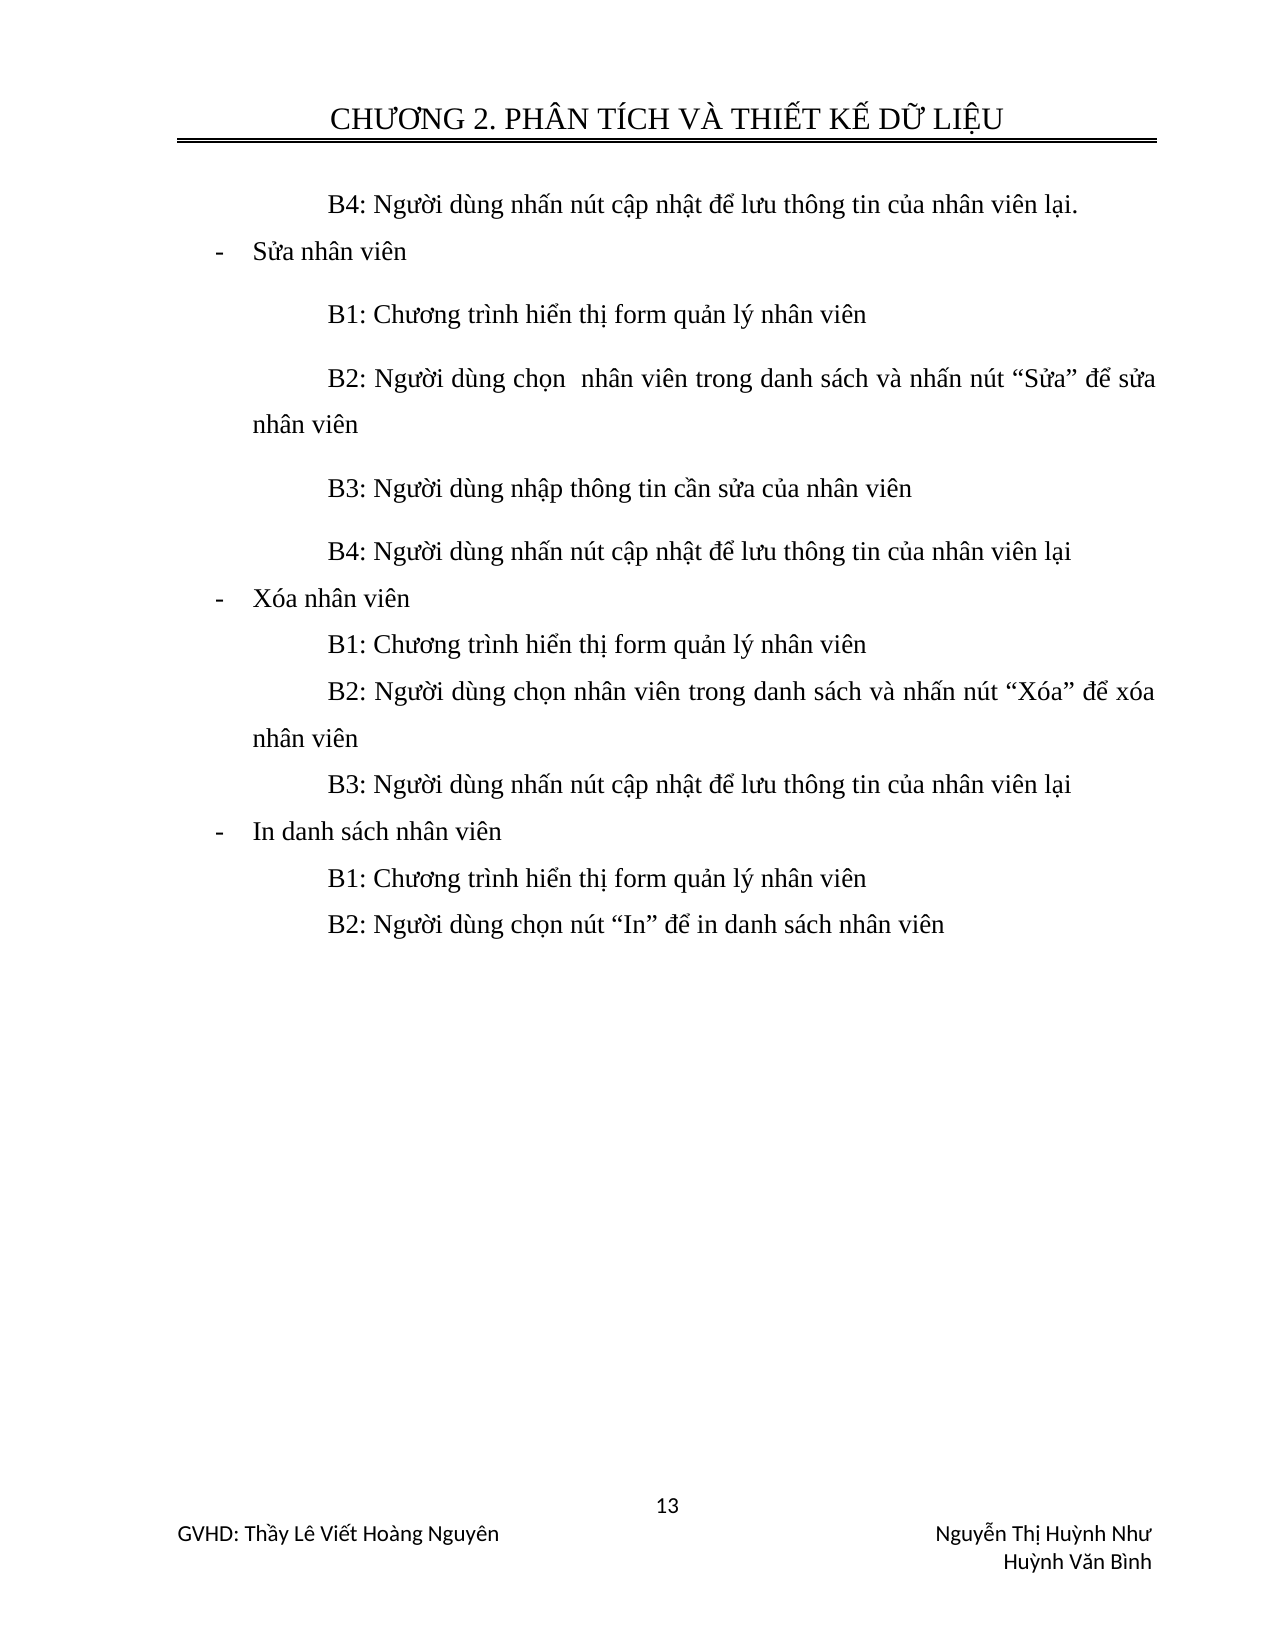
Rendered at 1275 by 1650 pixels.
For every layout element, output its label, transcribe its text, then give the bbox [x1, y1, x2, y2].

text B1: Chương trình hiển thị form quản lý nhân viên [290, 299, 1157, 330]
list B2: Người dùng chọn nhân viên trong danh sách và nhấn nút “Xóa” để xóa nhân viên [252, 675, 1157, 753]
list B1: Chương trình hiển thị form quản lý nhân viên [252, 862, 1157, 893]
list Sửa nhân viên [215, 235, 1157, 266]
text B2: Người dùng chọn nhân viên trong danh sách và nhấn nút “Sửa” để sửa nhân viên [252, 362, 1157, 440]
list Xóa nhân viên [215, 582, 1157, 613]
list B1: Chương trình hiển thị form quản lý nhân viên [252, 629, 1157, 660]
list B4: Người dùng nhấn nút cập nhật để lưu thông tin của nhân viên lại [252, 535, 1157, 566]
list B2: Người dùng chọn nút “In” để in danh sách nhân viên [252, 909, 1157, 940]
list B3: Người dùng nhấn nút cập nhật để lưu thông tin của nhân viên lại [252, 769, 1157, 800]
list B4: Người dùng nhấn nút cập nhật để lưu thông tin của nhân viên lại. [327, 189, 1157, 220]
list In danh sách nhân viên [215, 815, 1157, 846]
text B3: Người dùng nhập thông tin cần sửa của nhân viên [252, 472, 1157, 503]
